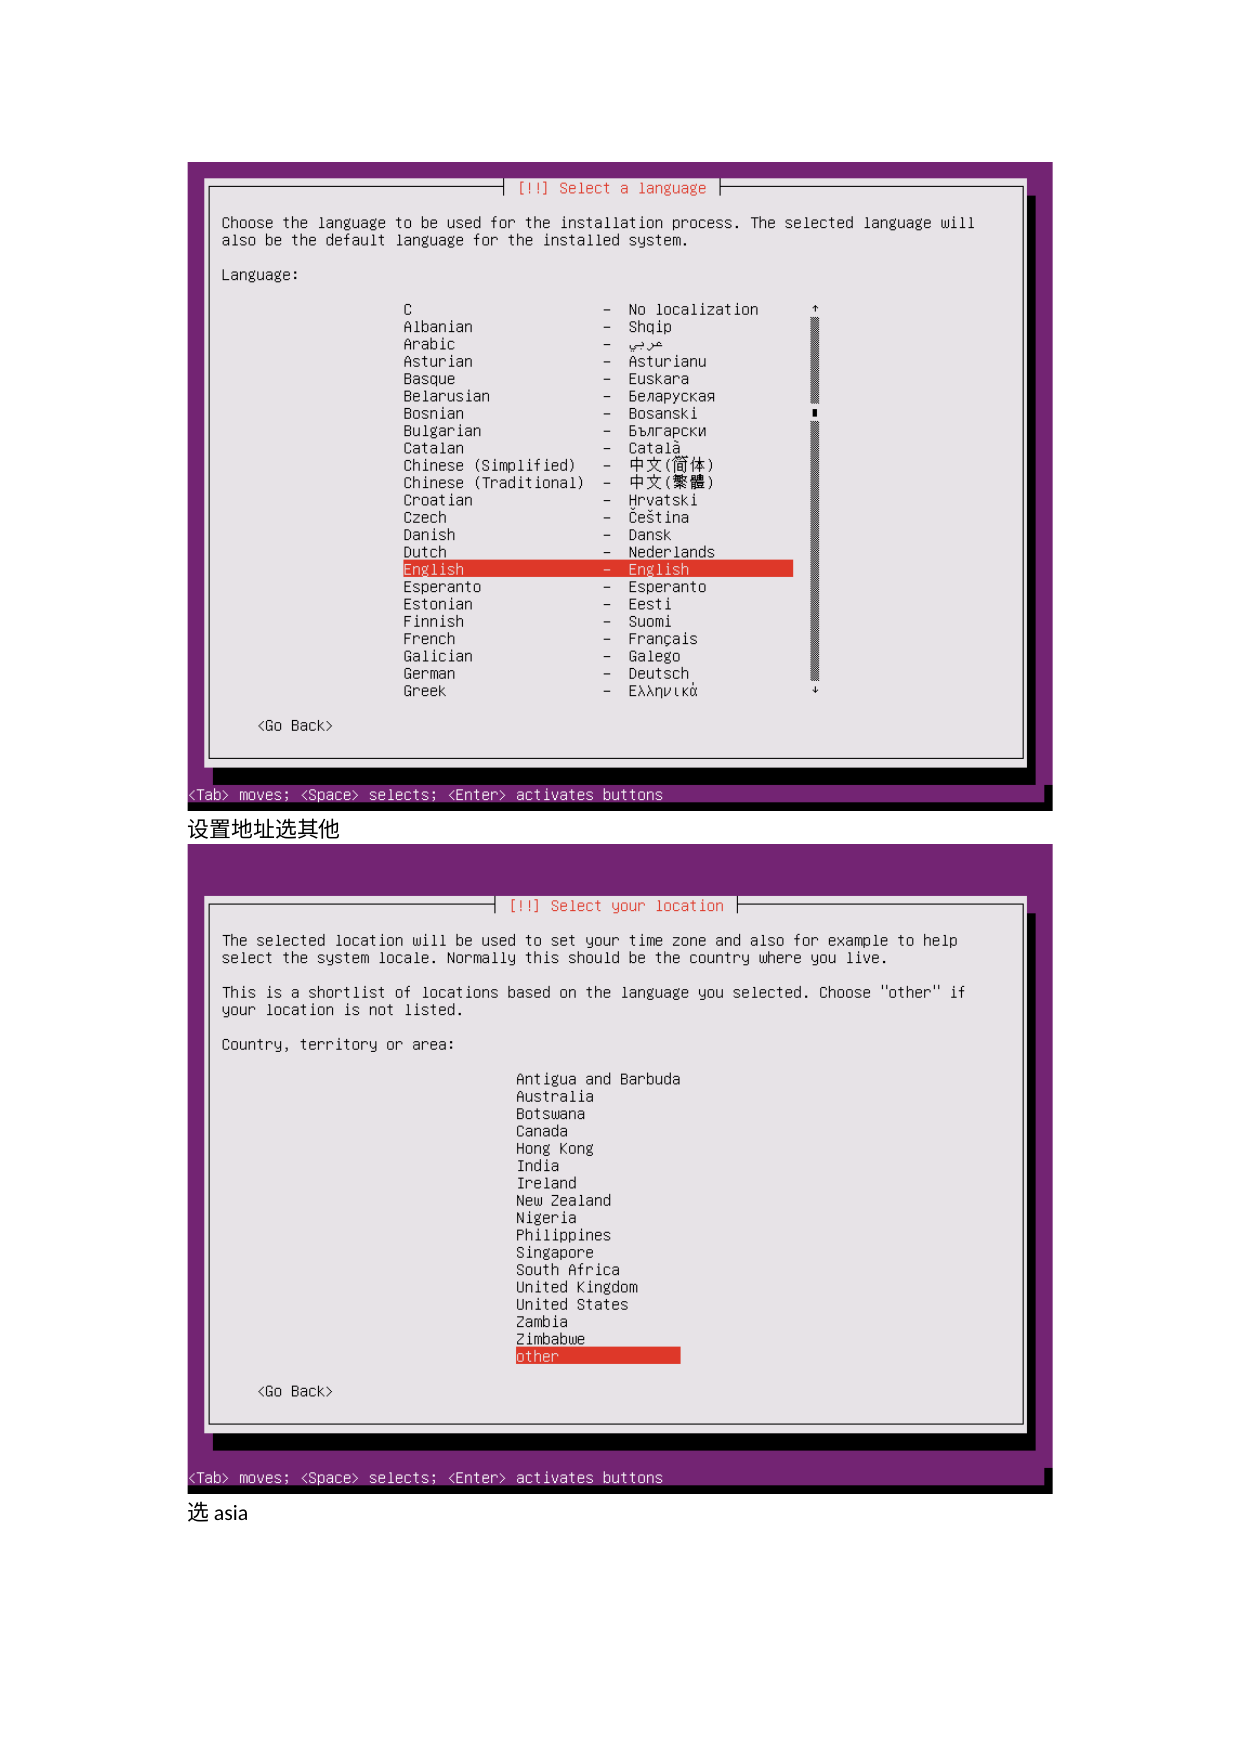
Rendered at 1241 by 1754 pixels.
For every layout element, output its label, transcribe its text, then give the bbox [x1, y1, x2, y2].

text 设置地址选其他 [187, 812, 1053, 844]
picture [187, 844, 1053, 1494]
text 选asia [187, 1494, 1053, 1527]
picture [187, 162, 1053, 811]
